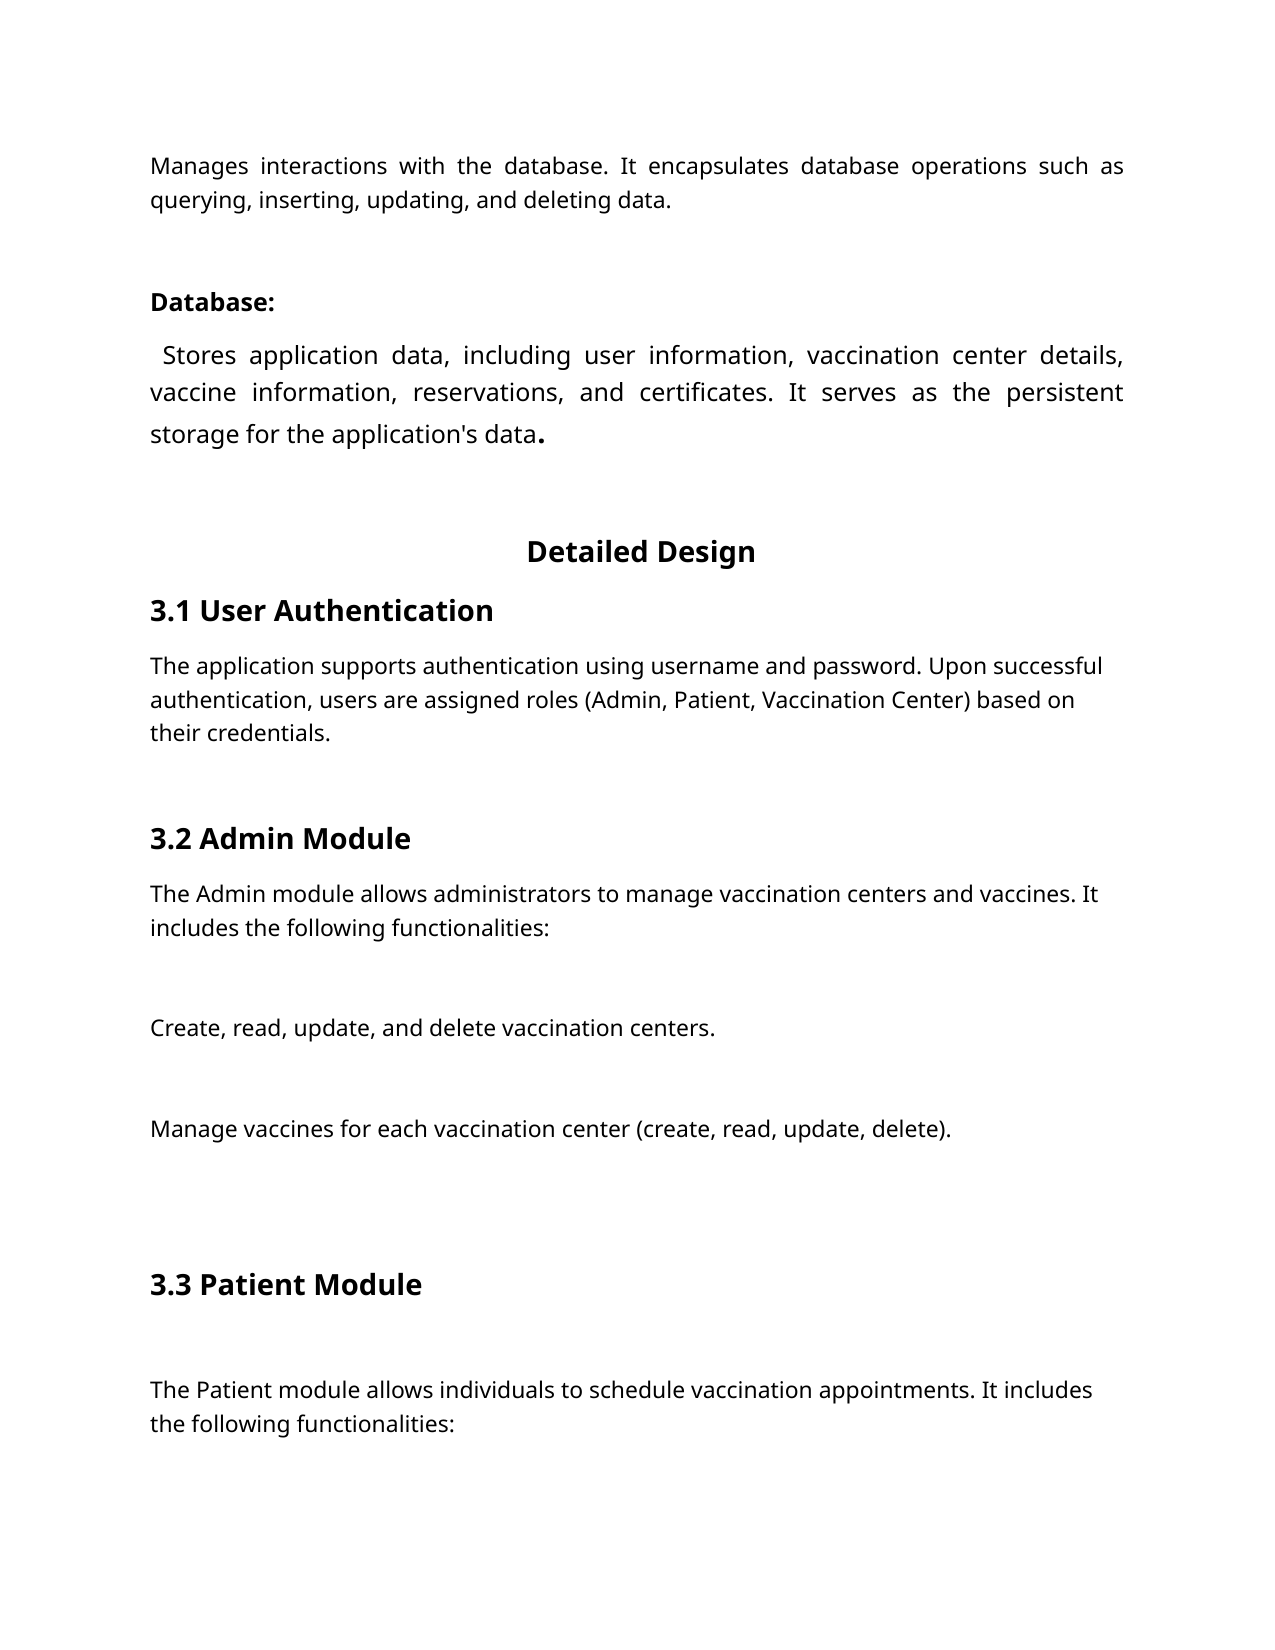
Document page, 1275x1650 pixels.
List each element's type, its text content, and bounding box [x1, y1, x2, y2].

text The Patient module allows individuals to schedule vaccination appointments. It includes the following functionalities: [150, 1374, 1125, 1439]
text Create, read, update, and delete vaccination centers. [150, 1012, 1125, 1043]
text Manages interactions with the database. It encapsulates database operations such as querying, inserting, updating, and deleting data. [150, 150, 1125, 215]
text The application supports authentication using username and password. Upon successful authentication, users are assigned roles (Admin, Patient, Vaccination Center) based on their credentials. [150, 650, 1125, 749]
text 3.1 User Authentication [150, 590, 1125, 630]
text Detailed Design [150, 531, 1125, 571]
text Stores application data, including user information, vaccination center details, vaccine information, reservations, and certificates. It serves as the persistent storage for the application's data. [150, 338, 1125, 452]
text 3.2 Admin Module [150, 818, 1125, 858]
text Database: [150, 284, 1125, 319]
text The Admin module allows administrators to manage vaccination centers and vaccines. It includes the following functionalities: [150, 878, 1125, 943]
text 3.3 Patient Module [150, 1264, 1125, 1304]
text Manage vaccines for each vaccination center (create, read, update, delete). [150, 1113, 1125, 1144]
